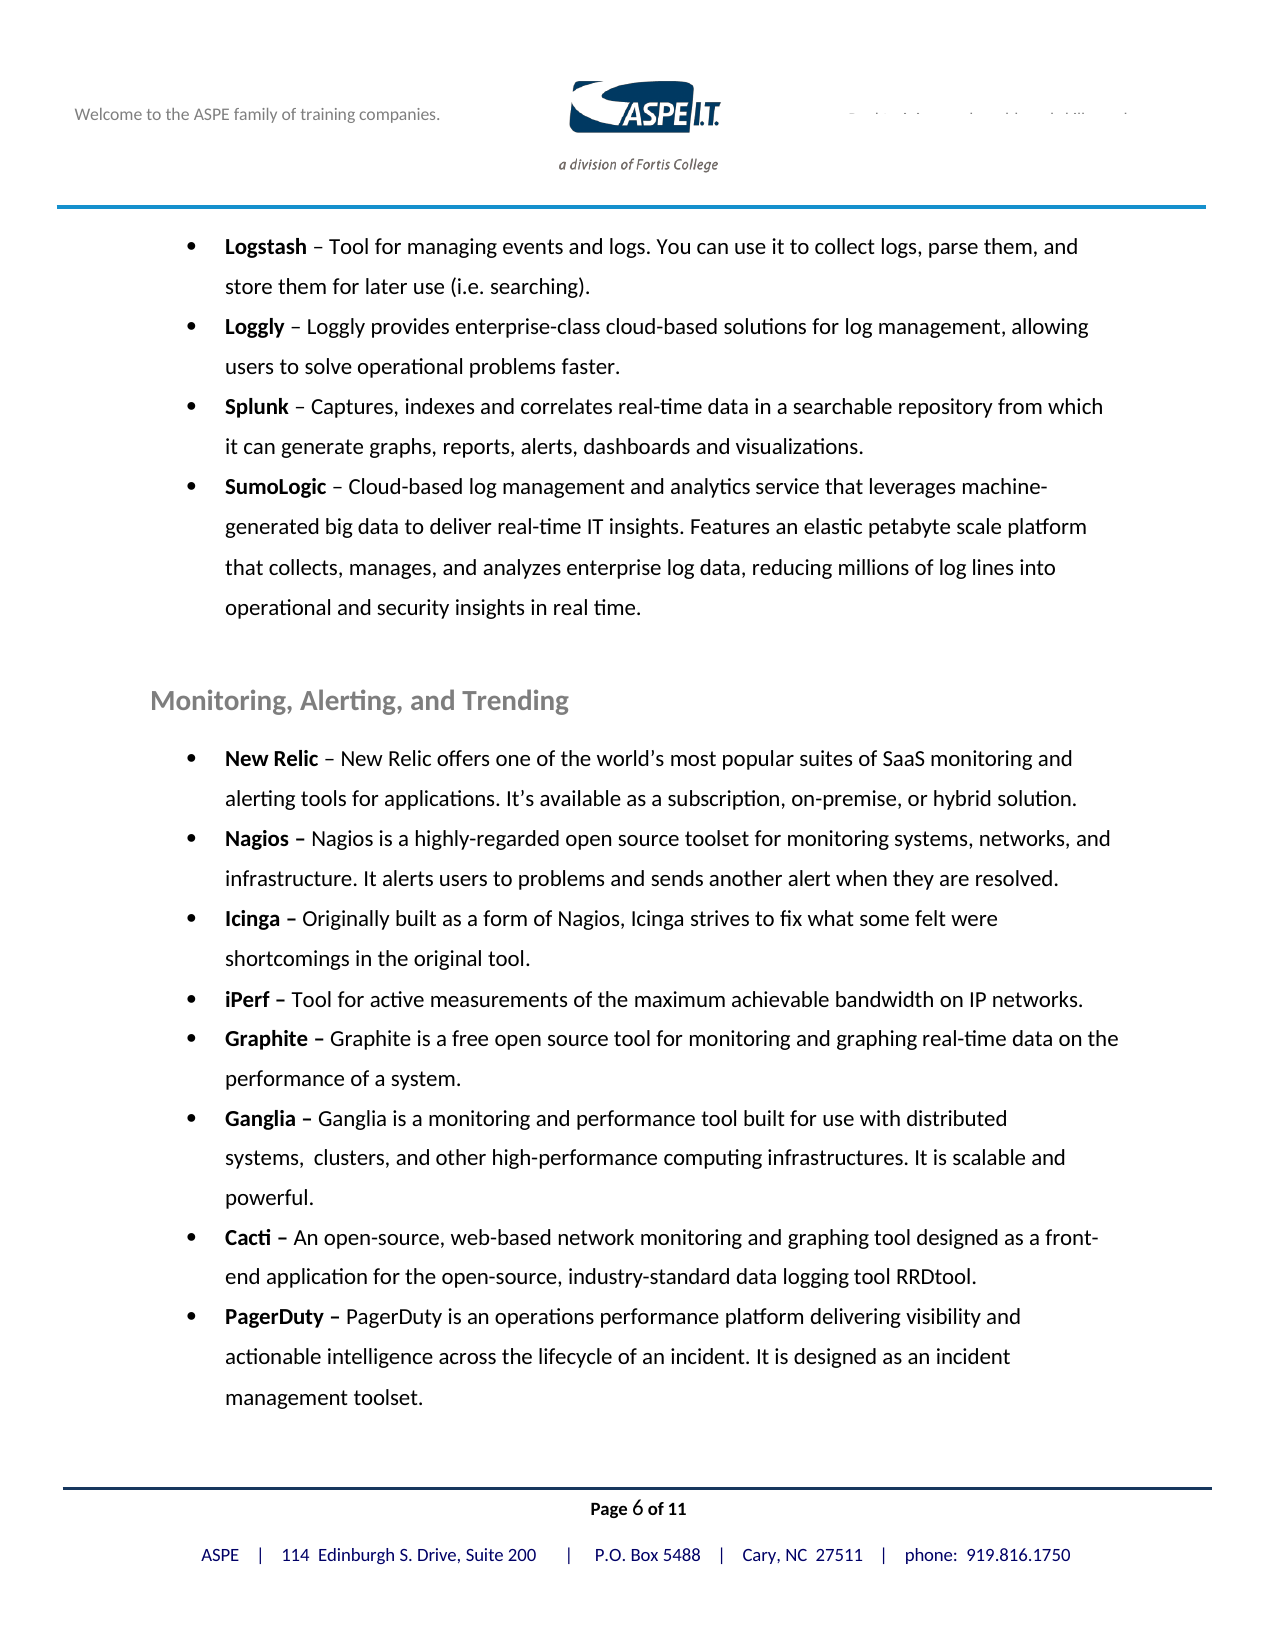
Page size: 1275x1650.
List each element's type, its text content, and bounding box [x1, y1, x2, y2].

list SumoLogic – Cloud-based log management and analytics service that leverages machine- generated big data to deliver real-time IT insights. Features an elastic petabyte scale platform that collects, manages, and analyzes enterprise log data, reducing millions of log lines into operational and security insights in real time. [187, 472, 1092, 621]
list Icinga – Originally built as a form of Nagios, Icinga strives to fix what some felt were shortcomings in the original tool. [187, 904, 1003, 973]
picture [551, 74, 724, 178]
subtitle Monitoring, Alerting, and Trending [150, 682, 1225, 718]
list Cacti – An open-source, web-based network monitoring and graphing tool designed as a front- end application for the open-source, industry-standard data logging tool RRDtool. [187, 1223, 1101, 1291]
list Loggly – Loggly provides enterprise-class cloud-based solutions for log management, allowing users to solve operational problems faster. [187, 312, 1092, 380]
list Splunk – Captures, indexes and correlates real-time data in a searchable repository from which it can generate graphs, reports, alerts, dashboards and visualizations. [187, 392, 1108, 460]
list Logstash – Tool for managing events and logs. You can use it to collect logs, parse them, and store them for later use (i.e. searching). [187, 232, 1082, 300]
list Ganglia – Ganglia is a monitoring and performance tool built for use with distributed systems, clusters, and other high-performance computing infrastructures. It is scalable and powerful. [187, 1104, 1092, 1211]
list Graphite – Graphite is a free open source tool for monitoring and graphing real-time data on the performance of a system. [187, 1024, 1119, 1092]
list Nagios – Nagios is a highly-regarded open source toolset for monitoring systems, networks, and infrastructure. It alerts users to problems and sends another alert when they are resolved. [187, 824, 1111, 893]
list New Relic – New Relic offers one of the world’s most popular suites of SaaS monitoring and alerting tools for applications. It’s available as a subscription, on-premise, or hybrid solution. [187, 744, 1082, 813]
list iPerf – Tool for active measurements of the maximum achievable bandwidth on IP networks. [187, 984, 1225, 1013]
list PagerDuty – PagerDuty is an operations performance platform delivering visibility and actionable intelligence across the lifecycle of an incident. It is designed as an incident management toolset. [187, 1302, 1028, 1411]
